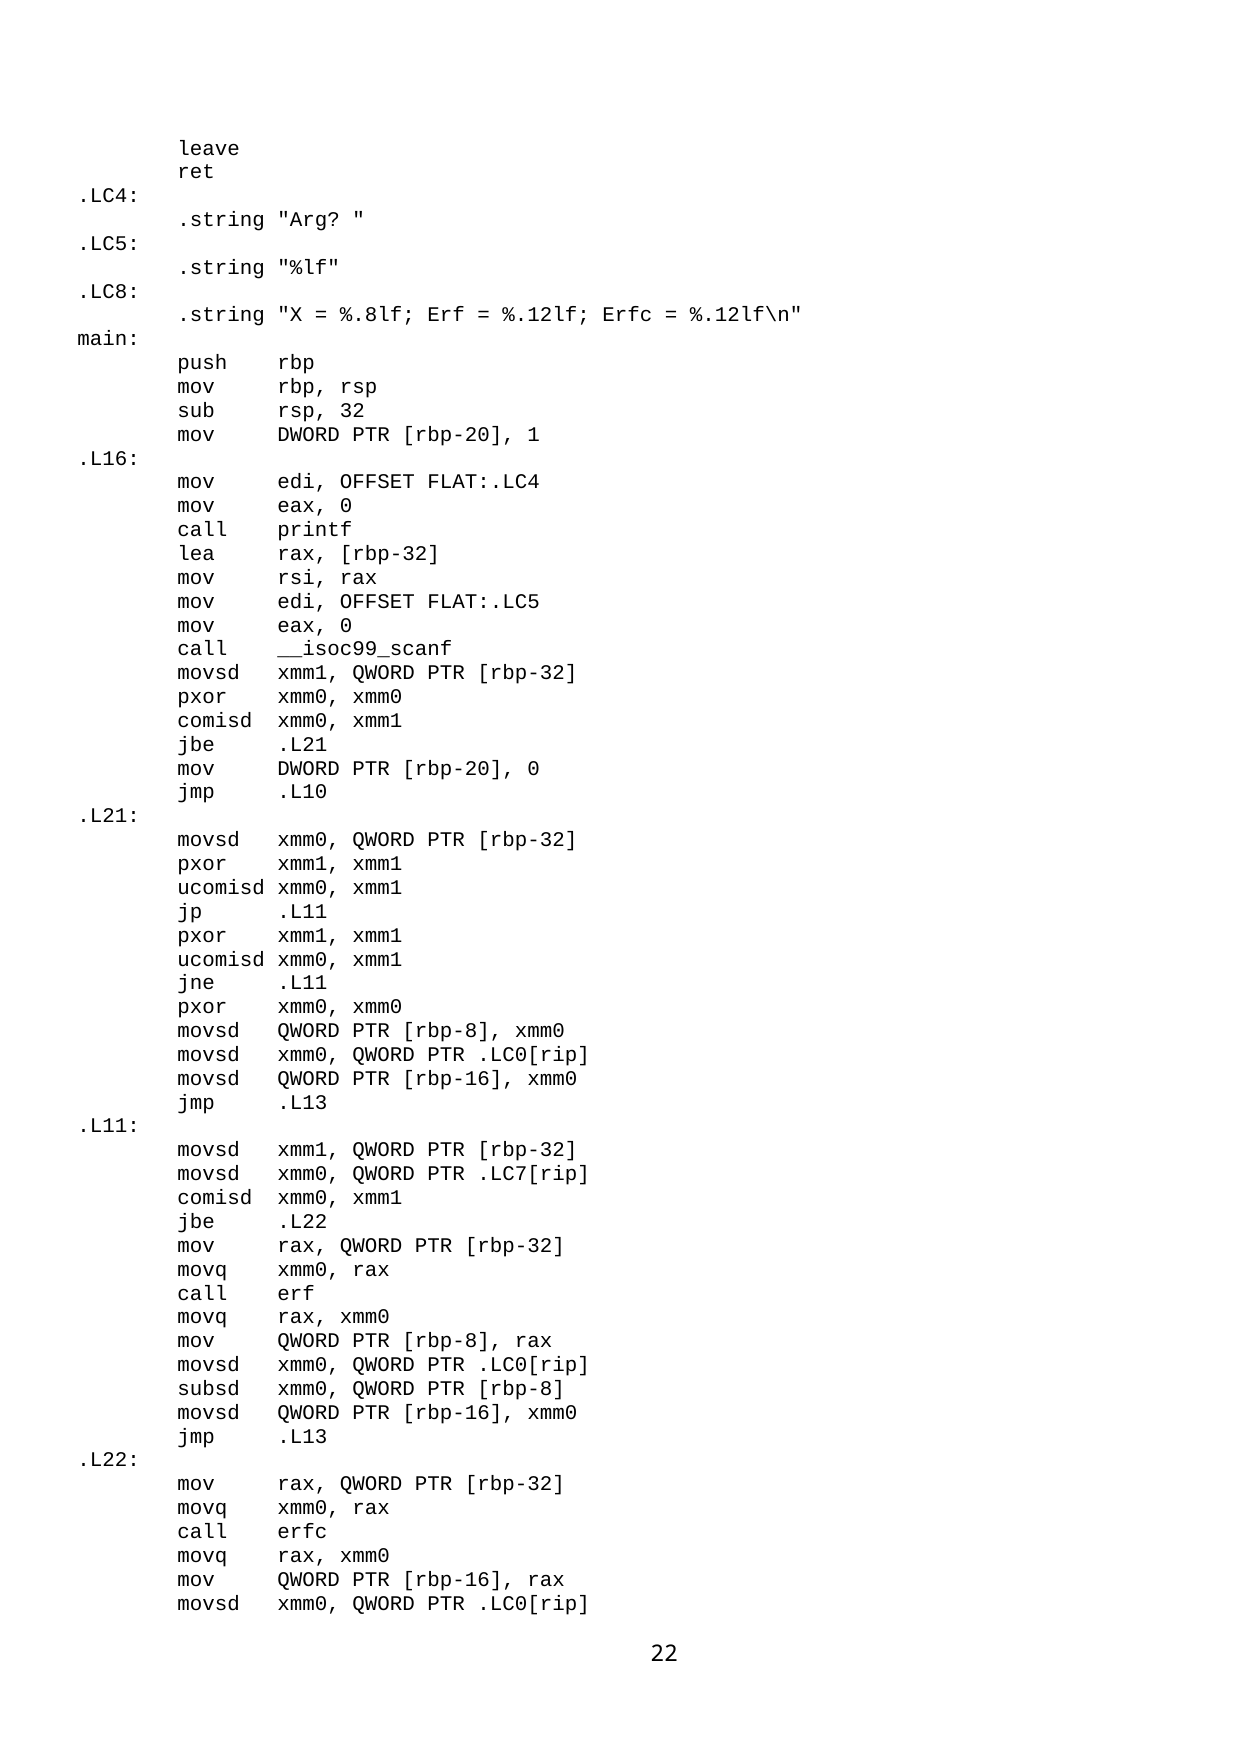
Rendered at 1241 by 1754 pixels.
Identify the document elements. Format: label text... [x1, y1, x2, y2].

text movsd QWORD PTR [rbp-16], xmm0 [77, 1068, 1163, 1091]
text push rbp [77, 352, 1163, 376]
text call erf [77, 1282, 1163, 1306]
text mov rax, QWORD PTR [rbp-32] [77, 1473, 1163, 1497]
text movsd xmm1, QWORD PTR [rbp-32] [77, 1139, 1163, 1163]
text pxor xmm1, xmm1 [77, 853, 1163, 877]
text .string "%lf" [77, 257, 1163, 280]
text movsd QWORD PTR [rbp-8], xmm0 [77, 1020, 1163, 1044]
text leave [77, 137, 1163, 161]
text movsd xmm0, QWORD PTR .LC0[rip] [77, 1354, 1163, 1378]
text call printf [77, 519, 1163, 543]
text .string "Arg? " [77, 209, 1163, 233]
text mov eax, 0 [77, 614, 1163, 638]
text ret [77, 161, 1163, 185]
text movsd QWORD PTR [rbp-16], xmm0 [77, 1402, 1163, 1425]
text mov eax, 0 [77, 495, 1163, 519]
text .string "X = %.8lf; Erf = %.12lf; Erfc = %.12lf\n" [77, 304, 1163, 328]
text call __isoc99_scanf [77, 638, 1163, 662]
text mov DWORD PTR [rbp-20], 0 [77, 758, 1163, 781]
text movq rax, xmm0 [77, 1545, 1163, 1568]
text movsd xmm0, QWORD PTR [rbp-32] [77, 829, 1163, 853]
text lea rax, [rbp-32] [77, 543, 1163, 567]
text .L11: [77, 1116, 1163, 1139]
text .L22: [77, 1449, 1163, 1473]
text .LC5: [77, 233, 1163, 257]
text mov QWORD PTR [rbp-8], rax [77, 1330, 1163, 1354]
text movsd xmm1, QWORD PTR [rbp-32] [77, 662, 1163, 686]
text movq rax, xmm0 [77, 1306, 1163, 1330]
text mov DWORD PTR [rbp-20], 1 [77, 424, 1163, 447]
text jmp .L10 [77, 782, 1163, 805]
text pxor xmm1, xmm1 [77, 925, 1163, 948]
text jmp .L13 [77, 1426, 1163, 1449]
text jne .L11 [77, 972, 1163, 996]
text .L16: [77, 448, 1163, 471]
text comisd xmm0, xmm1 [77, 710, 1163, 734]
text mov edi, OFFSET FLAT:.LC5 [77, 591, 1163, 614]
text call erfc [77, 1521, 1163, 1545]
text mov rbp, rsp [77, 376, 1163, 400]
text sub rsp, 32 [77, 400, 1163, 423]
text comisd xmm0, xmm1 [77, 1187, 1163, 1211]
text movq xmm0, rax [77, 1497, 1163, 1521]
text pxor xmm0, xmm0 [77, 686, 1163, 710]
text ucomisd xmm0, xmm1 [77, 877, 1163, 901]
text .LC4: [77, 185, 1163, 209]
text movq xmm0, rax [77, 1259, 1163, 1282]
text subsd xmm0, QWORD PTR [rbp-8] [77, 1378, 1163, 1402]
text mov rax, QWORD PTR [rbp-32] [77, 1235, 1163, 1258]
text jbe .L22 [77, 1211, 1163, 1234]
text pxor xmm0, xmm0 [77, 996, 1163, 1020]
text mov QWORD PTR [rbp-16], rax [77, 1569, 1163, 1592]
text movsd xmm0, QWORD PTR .LC0[rip] [77, 1044, 1163, 1068]
text jbe .L21 [77, 734, 1163, 757]
text .L21: [77, 805, 1163, 829]
text movsd xmm0, QWORD PTR .LC7[rip] [77, 1163, 1163, 1187]
text ucomisd xmm0, xmm1 [77, 948, 1163, 972]
text jmp .L13 [77, 1092, 1163, 1115]
text movsd xmm0, QWORD PTR .LC0[rip] [77, 1593, 1163, 1616]
text .LC8: [77, 281, 1163, 304]
text mov edi, OFFSET FLAT:.LC4 [77, 471, 1163, 495]
text mov rsi, rax [77, 567, 1163, 591]
text main: [77, 328, 1163, 352]
text jp .L11 [77, 901, 1163, 924]
